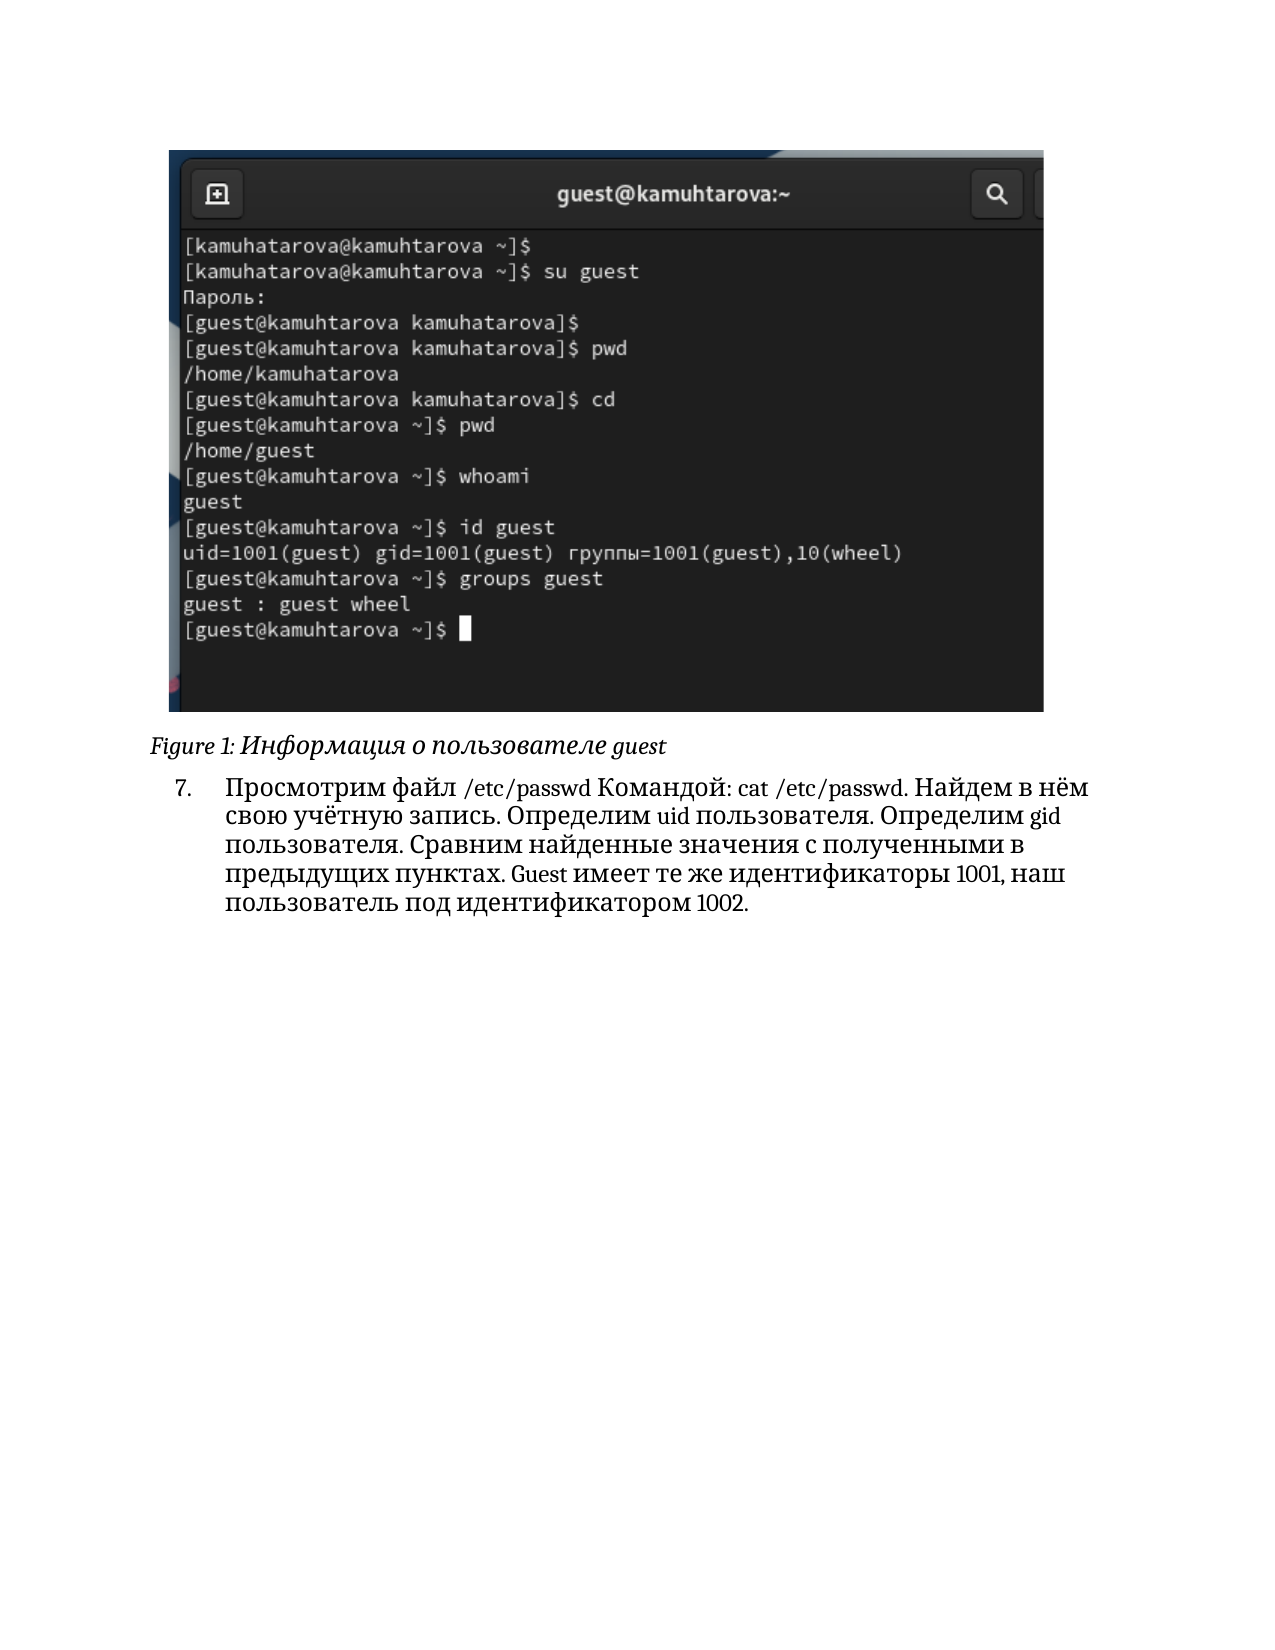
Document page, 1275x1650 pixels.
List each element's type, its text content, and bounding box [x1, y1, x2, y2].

picture [168, 150, 1044, 712]
list Просмотрим файл /etc/passwd Командой: cat /etc/passwd. Найдем в нём свою учётную запись. Определим uid пользователя. Определим gid пользователя. Сравним найденные значения с полученными в предыдущих пунктах. Guest имеет те же идентификаторы 1001, наш пользователь под идентификатором 1002. [175, 773, 1125, 917]
text Figure 1: Информация о пользователе guest [150, 732, 1125, 761]
